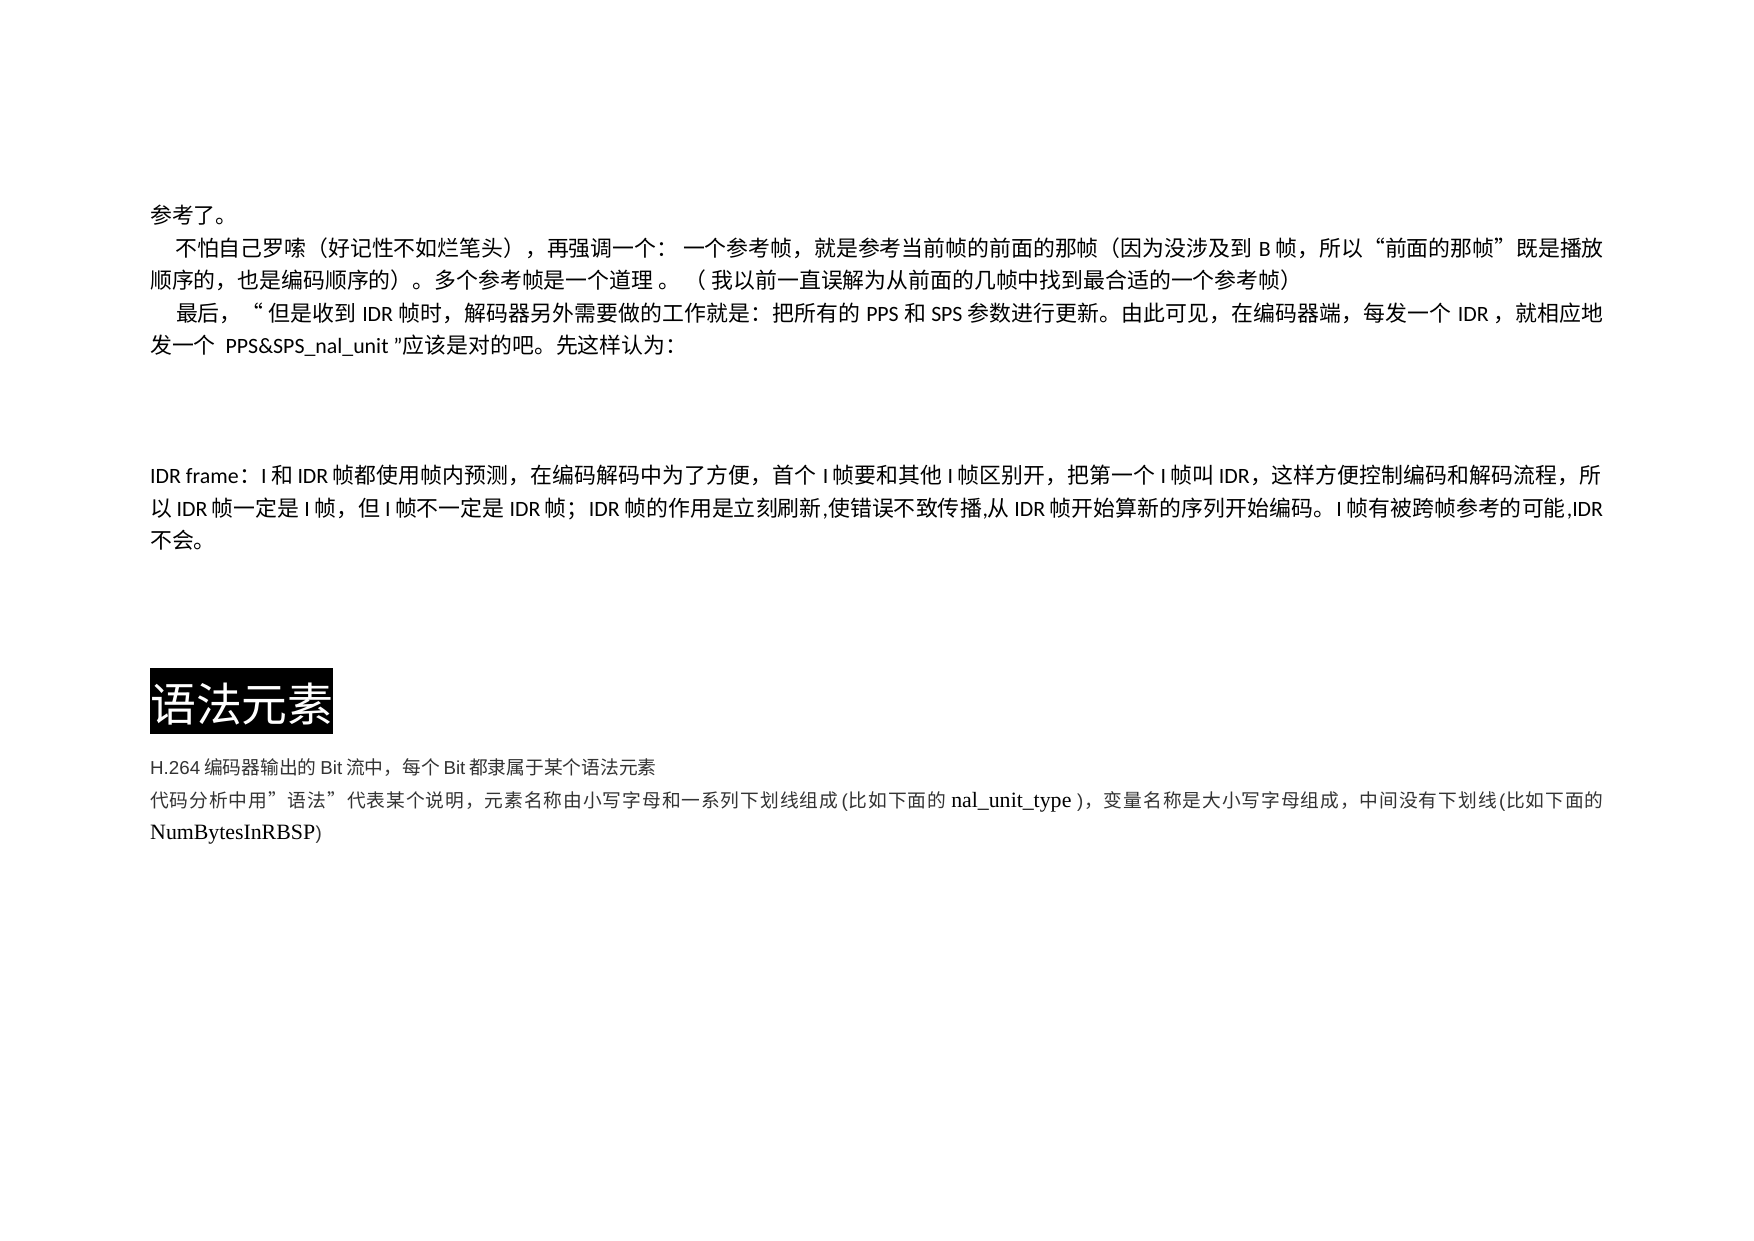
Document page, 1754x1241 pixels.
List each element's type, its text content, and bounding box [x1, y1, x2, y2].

text H.264编码器输出的Bit流中，每个Bit都隶属于某个语法元素 [150, 750, 1604, 783]
text 代码分析中用”语法”代表某个说明，元素名称由小写字母和一系列下划线组成(比如下面的nal_unit_type )，变量名称是大小写字母组成，中间没有下划线(比如下面的NumBytesInRBSP) [150, 783, 1604, 848]
text 最后，“ 但是收到 IDR 帧时，解码器另外需要做的工作就是：把所有的 PPS 和 SPS 参数进行更新。由此可见，在编码器端，每发一个 IDR ，就相应地发一个 PPS&SPS_nal_unit ”应该是对的吧。先这样认为： [150, 295, 1604, 360]
text IDR frame：I和IDR帧都使用帧内预测，在编码解码中为了方便，首个I帧要和其他I帧区别开，把第一个I帧叫IDR，这样方便控制编码和解码流程，所以IDR帧一定是I帧，但I帧不一定是IDR帧；IDR帧的作用是立刻刷新,使错误不致传播,从IDR帧开始算新的序列开始编码。I帧有被跨帧参考的可能,IDR不会。 [150, 458, 1604, 555]
text 遇到绿色的 I 时，并不清空参考帧队列，把这个 I 帧加入参考帧队列（当然 I 编码时不用参考帧。）。再检测到红色的 P 帧时，用到的就是 PPI 三帧做参考了。 [150, 198, 1604, 230]
text 不怕自己罗嗦（好记性不如烂笔头），再强调一个： 一个参考帧，就是参考当前帧的前面的那帧（因为没涉及到 B 帧，所以“前面的那帧”既是播放顺序的，也是编码顺序的）。多个参考帧是一个道理 。 （ 我以前一直误解为从前面的几帧中找到最合适的一个参考帧） [150, 230, 1604, 295]
text 语法元素 [150, 653, 1604, 750]
